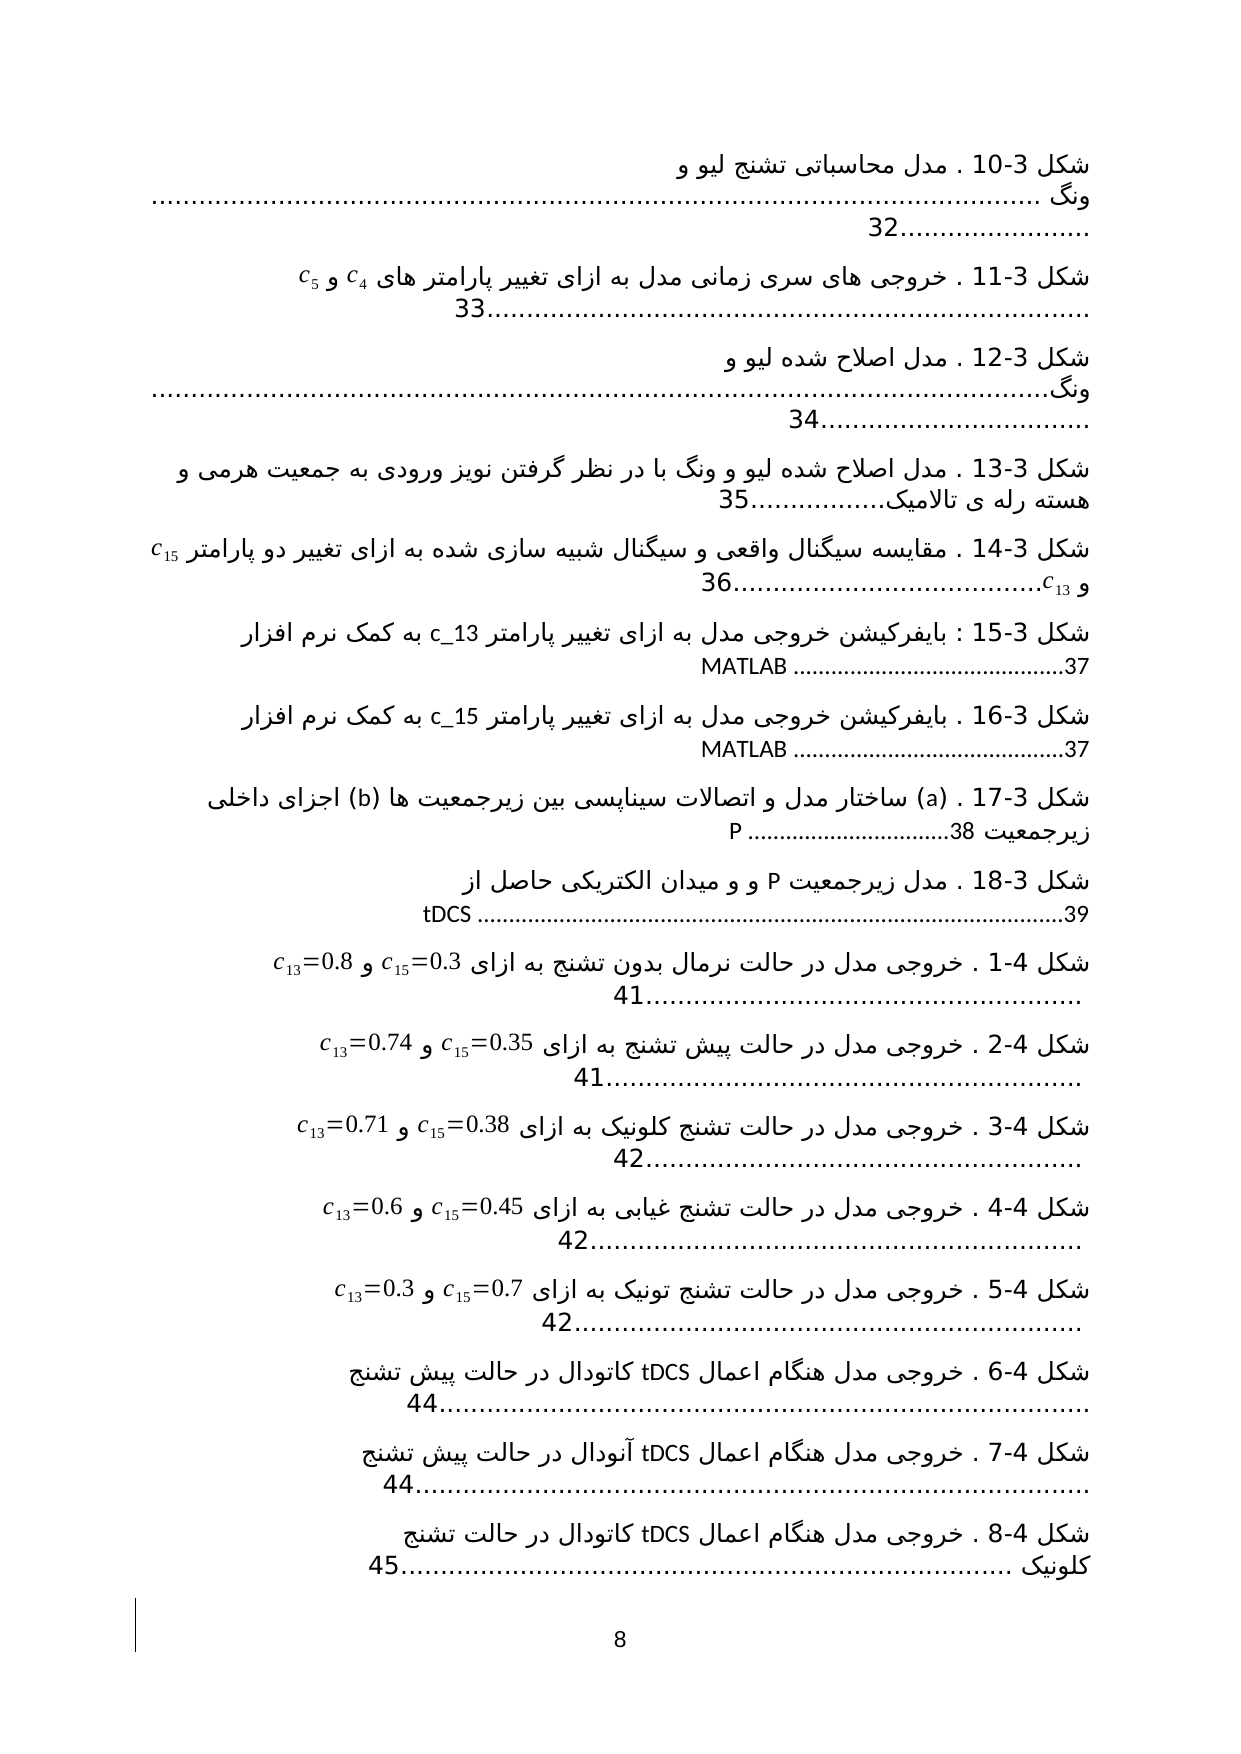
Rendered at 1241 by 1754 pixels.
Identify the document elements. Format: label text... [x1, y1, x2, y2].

text شکل 3-12 . مدل اصلاح شده لیو و ونگ...................................................................................................................................................34 [150, 343, 1090, 435]
text شکل 3-10 . مدل محاسباتی تشنج لیو و ونگ ........................................................................................................................................32 [150, 150, 1090, 242]
text شکل 3-14 . مقایسه سيگنال واقعی و سيگنال شبيه سازی شده به ازای تغيير دو پارامتر و .......................................36 [150, 533, 1090, 598]
text شکل 3-16 . بایفرکیشن خروجی مدل به ازای تغییر پارامتر c_15 به کمک نرم افزار MATLAB ...........................................37 [150, 700, 1090, 763]
text شکل 4-5 . خروجی مدل در حالت تشنج تونیک به ازای و ................................................................42 [150, 1274, 1090, 1337]
text شکل 3-13 . مدل اصلاح شده لیو و ونگ با در نظر گرفتن نویز ورودی به جمعیت هرمی و هسته رله ی تالامیک.................35 [150, 454, 1090, 514]
text شکل 4-3 . خروجی مدل در حالت تشنج کلونیک به ازای و .......................................................42 [150, 1111, 1090, 1174]
text شکل 4-8 . خروجی مدل هنگام اعمال tDCS کاتودال در حالت تشنج کلونیک .............................................................................45 [150, 1518, 1090, 1580]
text شکل 4-1 . خروجی مدل در حالت نرمال بدون تشنج به ازای و .......................................................41 [150, 947, 1090, 1010]
text شکل 3-15 : بایفرکیشن خروجی مدل به ازای تغییر پارامتر c_13 به کمک نرم افزار MATLAB ...........................................37 [150, 617, 1090, 681]
text شکل 4-2 . خروجی مدل در حالت پیش تشنج به ازای و ............................................................41 [150, 1029, 1090, 1092]
text شکل 4-4 . خروجی مدل در حالت تشنج غیابی به ازای و ..............................................................42 [150, 1193, 1090, 1255]
text شکل 3-11 . خروجی های سری زمانی مدل به ازای تغییر پارامتر های و ............................................................................33 [150, 261, 1090, 324]
text شکل 4-6 . خروجی مدل هنگام اعمال tDCS کاتودال در حالت پیش تشنج ..................................................................................44 [150, 1356, 1090, 1418]
text شکل 3-18 . مدل زیرجمعیت P و و میدان الکتریکی حاصل از tDCS .............................................................................................39 [150, 865, 1090, 928]
text شکل 4-7 . خروجی مدل هنگام اعمال tDCS آنودال در حالت پیش تشنج .....................................................................................44 [150, 1437, 1090, 1499]
text شکل 3-17 . (a) ساختار مدل و اتصالات سیناپسی بین زیرجمعیت ها (b) اجزای داخلی زیرجمعیت P ................................38 [150, 782, 1090, 846]
